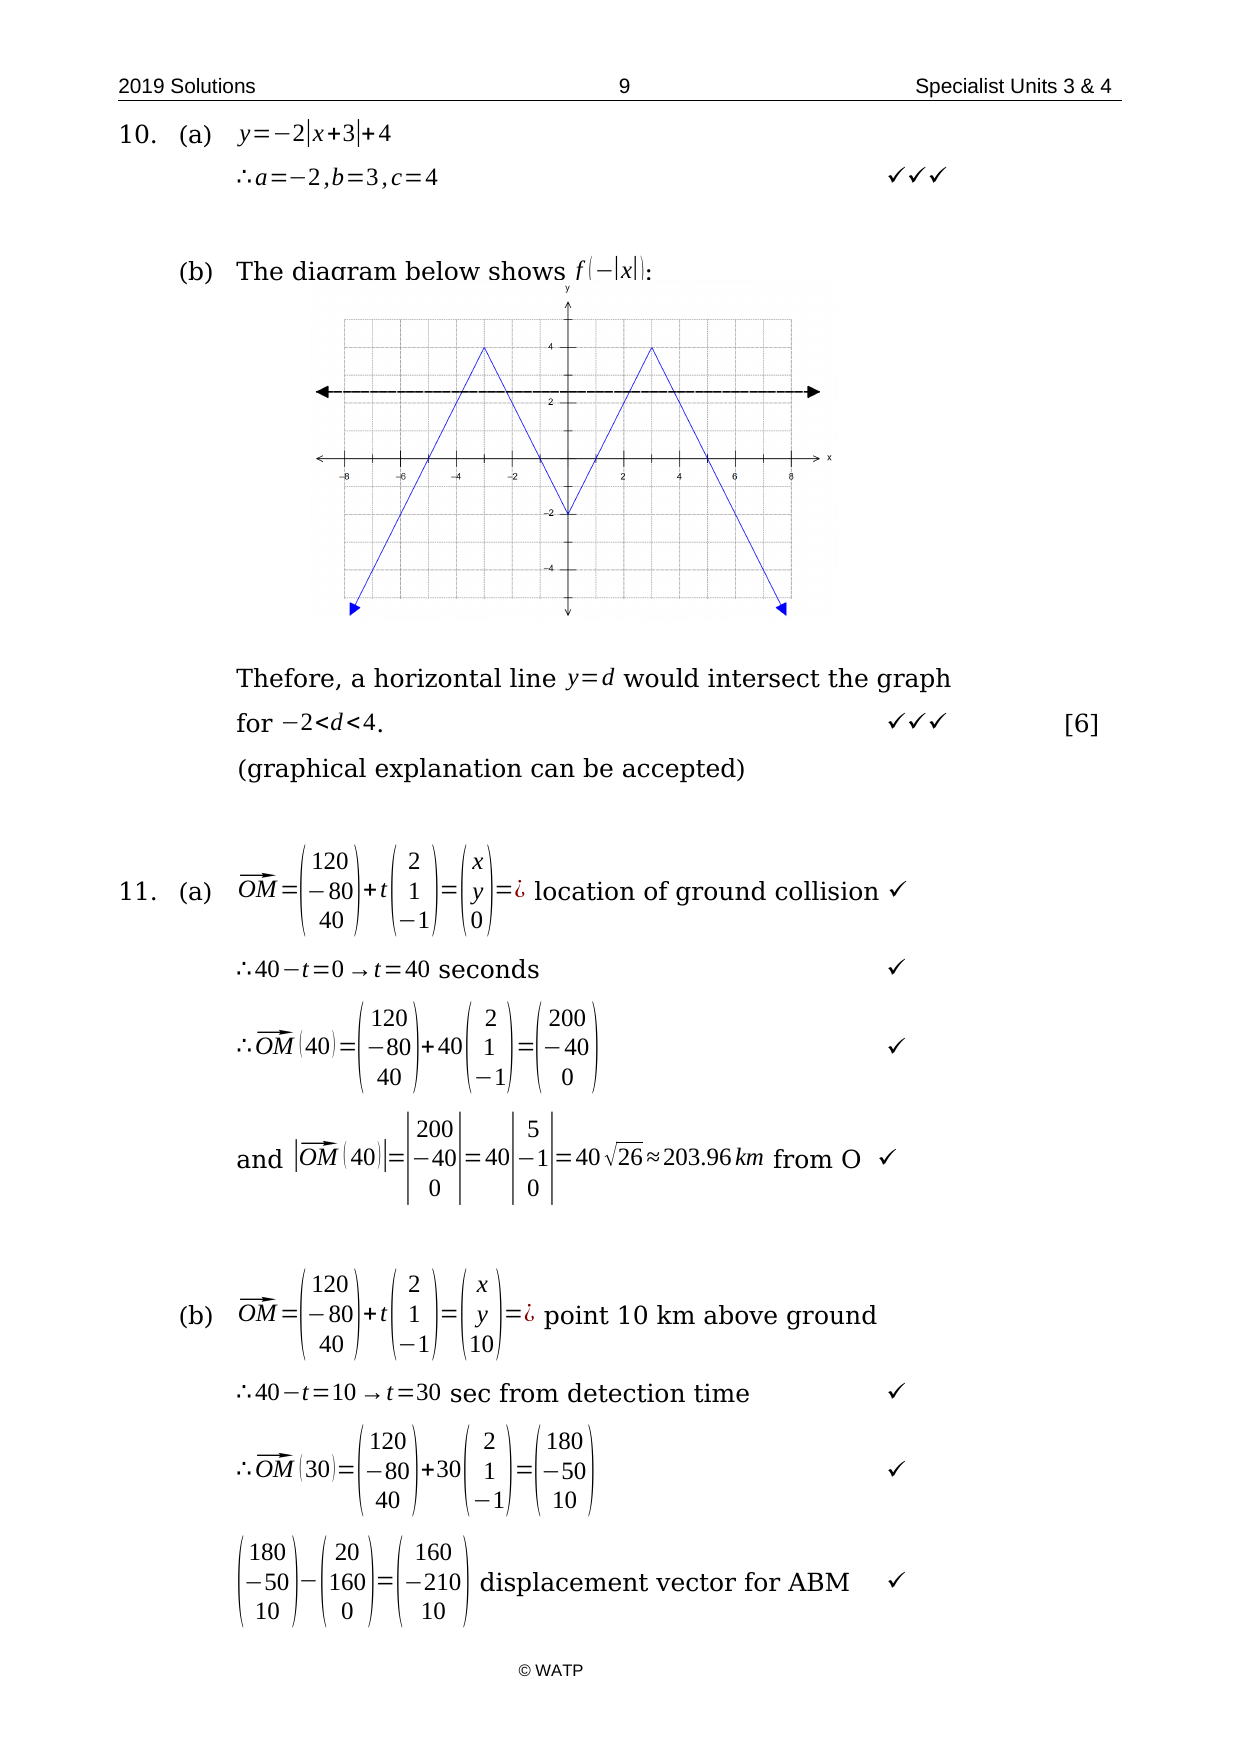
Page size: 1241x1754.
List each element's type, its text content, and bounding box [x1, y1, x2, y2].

text (b) point 10 km above ground [118, 1266, 1122, 1362]
text displacement vector for ABM [118, 1534, 1122, 1630]
text (b) The diagram below shows : [118, 254, 1122, 288]
text seconds [118, 954, 1122, 984]
text (graphical explanation can be accepted) [118, 753, 1122, 783]
text 10. (a) [118, 118, 1122, 149]
text Thefore, a horizontal line would intersect the graph [118, 663, 1122, 693]
picture [310, 280, 837, 621]
text sec from detection time [118, 1377, 1122, 1408]
text 11. (a) location of ground collision [118, 843, 1122, 939]
text and from O [118, 1111, 1122, 1206]
text for . [6] [118, 708, 1122, 738]
